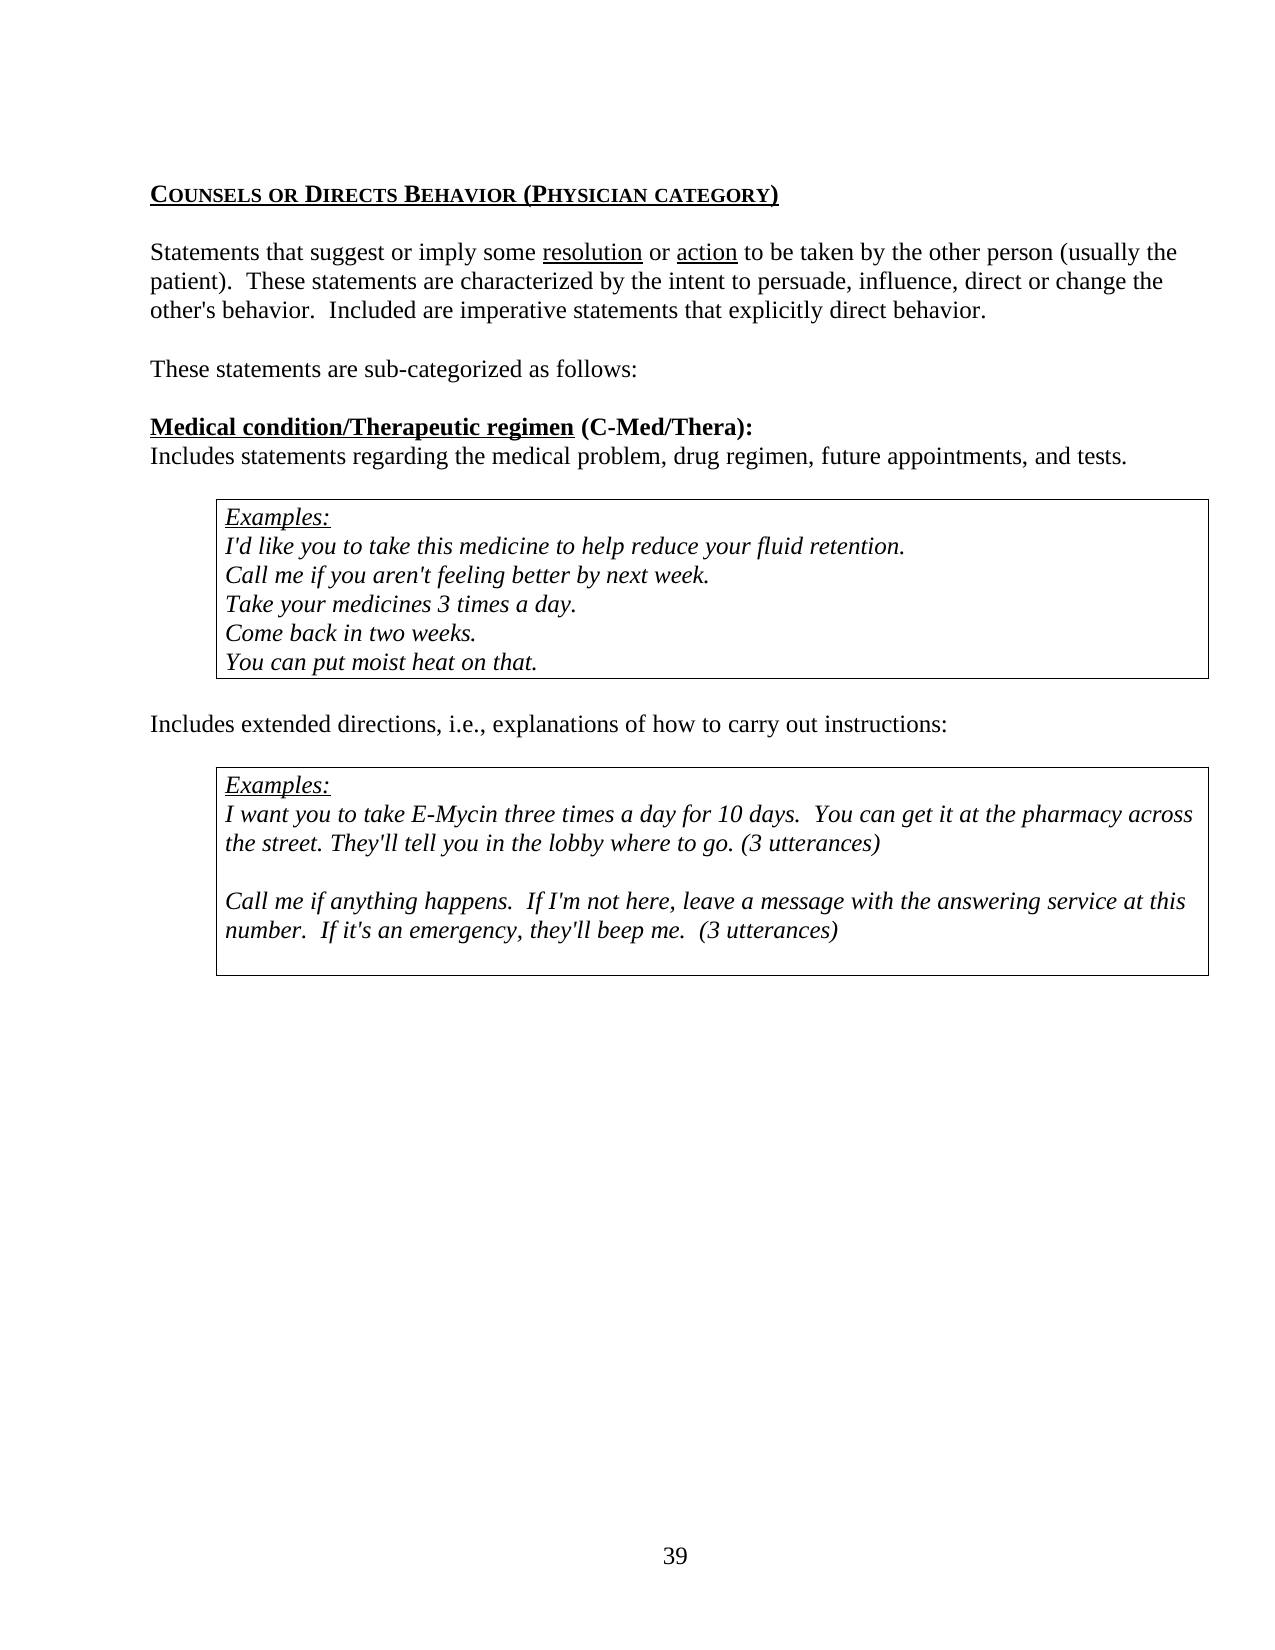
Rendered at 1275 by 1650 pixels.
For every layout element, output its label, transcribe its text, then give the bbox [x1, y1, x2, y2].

text Includes statements regarding the medical problem, drug regimen, future appointments, and tests. [150, 441, 1200, 470]
text Take your medicines 3 times a day. [217, 586, 1208, 615]
text Come back in two weeks. [217, 615, 1208, 644]
text Call me if you aren't feeling better by next week. [217, 557, 1208, 586]
text These statements are sub-categorized as follows: [150, 353, 1200, 382]
text Statements that suggest or imply some resolution or action to be taken by the other person (usually the patient). These statements are characterized by the intent to persuade, influence, direct or change the other's behavior. Included are imperative statements that explicitly direct behavior. [150, 237, 1200, 324]
text Includes extended directions, i.e., explanations of how to carry out instructions: [150, 708, 1200, 737]
text Examples: [217, 500, 1208, 528]
text Medical condition/Therapeutic regimen (C-Med/Thera): [150, 412, 1200, 441]
text Call me if anything happens. If I'm not here, leave a message with the answering service at this number. If it's an emergency, they'll beep me. (3 utterances) [217, 883, 1208, 975]
text Counsels or Directs Behavior (Physician category) [150, 179, 1200, 208]
text You can put moist heat on that. [217, 644, 1208, 678]
text Examples: [217, 768, 1208, 796]
text I want you to take E-Mycin three times a day for 10 days. You can get it at the pharmacy across the street. They'll tell you in the lobby where to go. (3 utterances) [217, 796, 1208, 857]
text I'd like you to take this medicine to help reduce your fluid retention. [217, 528, 1208, 557]
